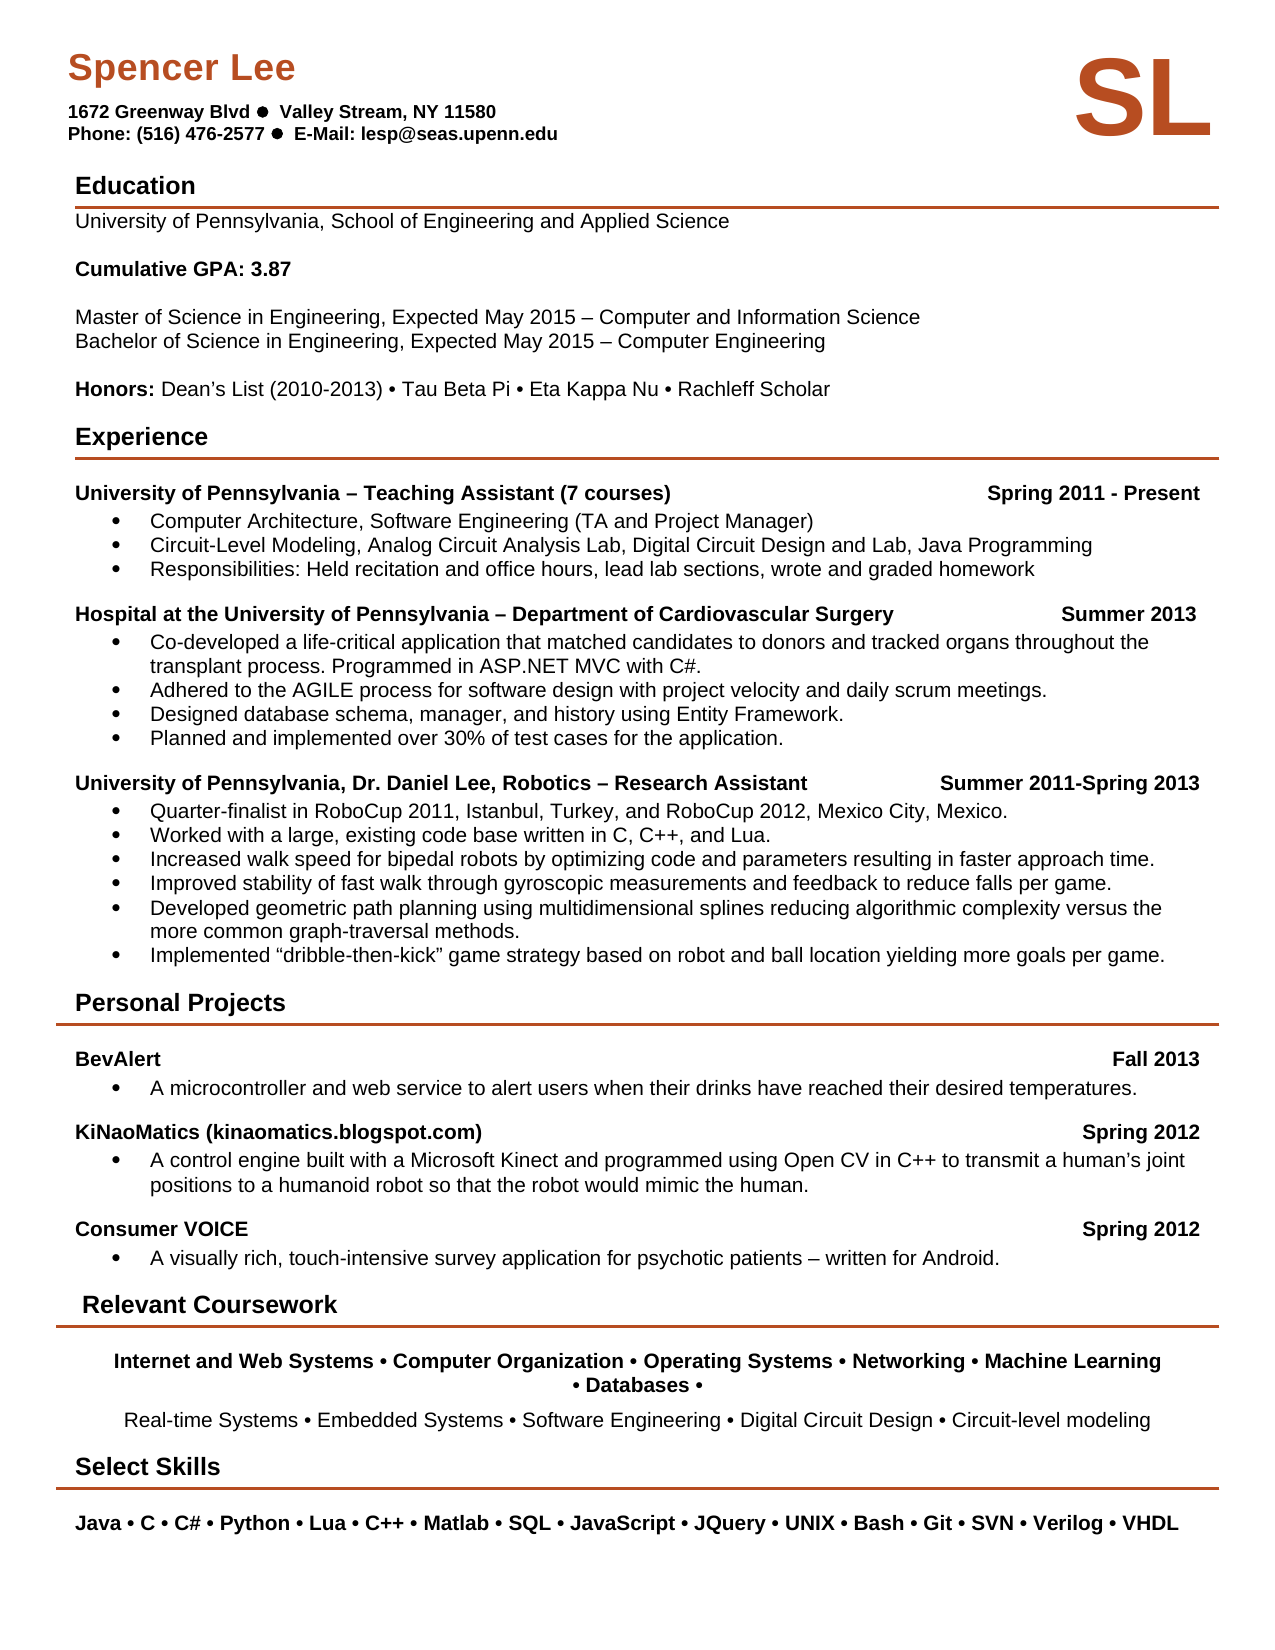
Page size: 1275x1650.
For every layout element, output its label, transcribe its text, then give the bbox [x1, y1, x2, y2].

table_header KiNaoMatics (kinaomatics.blogspot.com) [64, 1099, 900, 1148]
subtitle Personal Projects [56, 988, 1219, 1023]
table_header Spring 2012 [900, 1099, 1211, 1148]
table_header Summer 2013 [1050, 581, 1211, 630]
table_header – Teaching Assistant (7 courses) [64, 460, 900, 509]
table_header , Dr. Daniel Lee, Robotics – Research Assistant [64, 750, 900, 799]
table_header Fall 2013 [900, 1026, 1211, 1075]
subtitle Select Skills [56, 1452, 1219, 1487]
subtitle Education [75, 129, 1219, 206]
table_header Summer 2011-Spring 2013 [900, 750, 1211, 799]
table_header Consumer VOICE [64, 1196, 900, 1245]
subtitle Experience [75, 422, 1219, 457]
list A visually rich, touch-intensive survey application for psychotic patients – written for Android. [112, 1245, 1200, 1269]
table_header Spring 2011 - Present [900, 460, 1211, 509]
list A microcontroller and web service to alert users when their drinks have reached their desired temperatures. [112, 1075, 1200, 1099]
table_header Spring 2012 [900, 1196, 1211, 1245]
table_header BevAlert [64, 1026, 900, 1075]
table_header [64, 581, 1050, 630]
